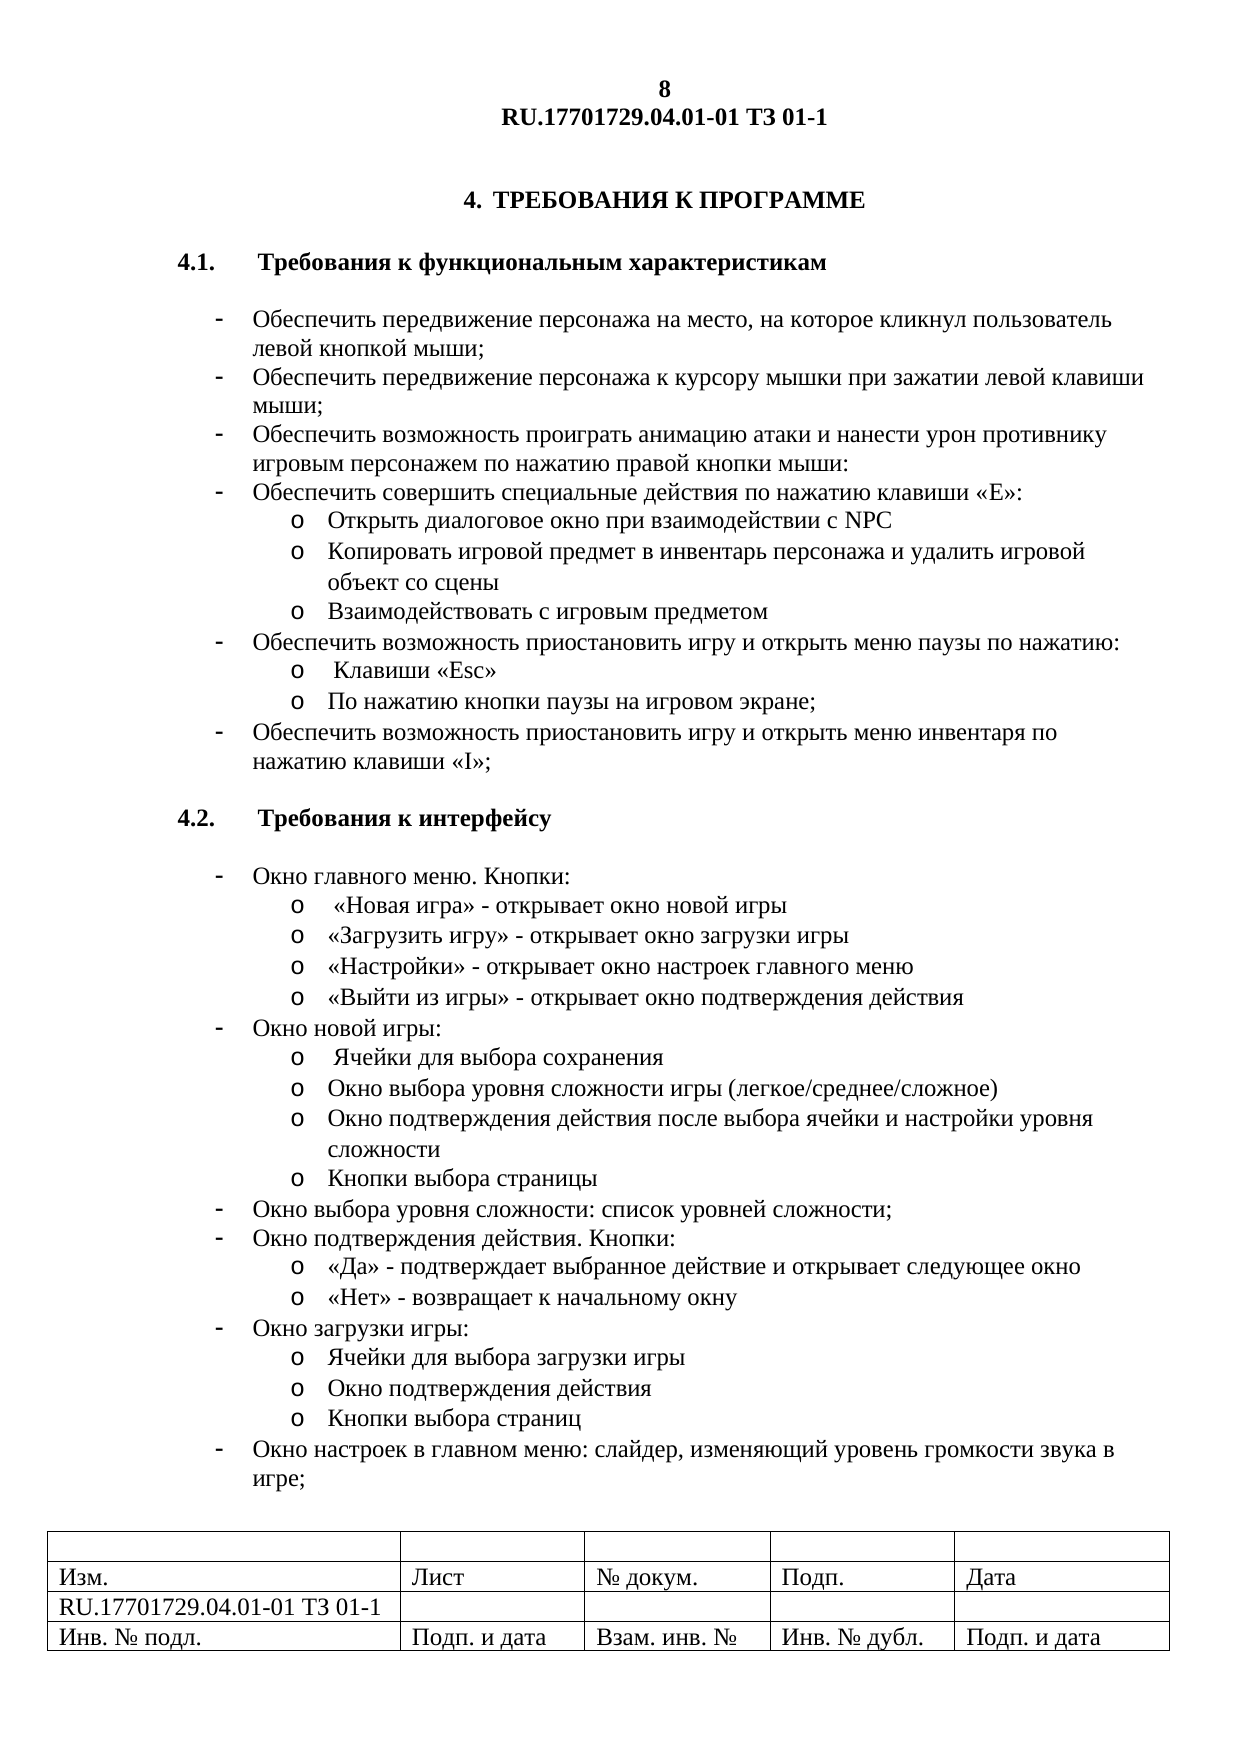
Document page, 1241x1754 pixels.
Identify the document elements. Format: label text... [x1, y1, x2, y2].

list Обеспечить возможность приостановить игру и открыть меню паузы по нажатию: [215, 627, 1154, 656]
list «Выйти из игры» - открывает окно подтверждения действия [290, 982, 1154, 1013]
subtitle 4. ТРЕБОВАНИЯ К ПРОГРАММЕ [177, 185, 1152, 214]
list Открыть диалоговое окно при взаимодействии с NPC [290, 506, 1154, 536]
list Окно подтверждения действия [290, 1373, 1154, 1403]
list Окно загрузки игры: [215, 1313, 1154, 1342]
list Обеспечить совершить специальные действия по нажатию клавиши «E»: [215, 477, 1154, 506]
list Ячейки для выбора сохранения [290, 1042, 1154, 1073]
list Окно подтверждения действия после выбора ячейки и настройки уровня сложности [290, 1103, 1154, 1163]
list Обеспечить возможность проиграть анимацию атаки и нанести урон противнику игровым персонажем по нажатию правой кнопки мыши: [215, 419, 1154, 477]
list «Загрузить игру» - открывает окно загрузки игры [290, 921, 1154, 951]
list Копировать игровой предмет в инвентарь персонажа и удалить игровой объект со сцены [290, 536, 1154, 596]
list Обеспечить передвижение персонажа к курсору мышки при зажатии левой клавиши мыши; [215, 362, 1154, 419]
list Кнопки выбора страницы [290, 1163, 1154, 1194]
list Обеспечить передвижение персонажа на место, на которое кликнул пользователь левой кнопкой мыши; [215, 304, 1154, 362]
list Окно подтверждения действия. Кнопки: [215, 1223, 1154, 1251]
list Обеспечить возможность приостановить игру и открыть меню инвентаря по нажатию клавиши «I»; [215, 717, 1154, 775]
list «Новая игра» - открывает окно новой игры [290, 890, 1154, 921]
list Клавиши «Esc» [290, 656, 1154, 686]
list «Нет» - возвращает к начальному окну [290, 1282, 1154, 1313]
list Взаимодействовать с игровым предметом [290, 596, 1154, 627]
list Кнопки выбора страниц [290, 1403, 1154, 1434]
list Окно настроек в главном меню: слайдер, изменяющий уровень громкости звука в игре; [215, 1434, 1154, 1492]
list «Да» - подтверждает выбранное действие и открывает следующее окно [290, 1251, 1154, 1282]
list По нажатию кнопки паузы на игровом экране; [290, 686, 1154, 717]
list Ячейки для выбора загрузки игры [290, 1342, 1154, 1373]
text 4.1. Требования к функциональным характеристикам [177, 247, 1154, 276]
list Окно выбора уровня сложности игры (легкое/среднее/сложное) [290, 1073, 1154, 1103]
list Окно новой игры: [215, 1013, 1154, 1042]
list Окно главного меню. Кнопки: [215, 861, 1154, 890]
list «Настройки» - открывает окно настроек главного меню [290, 951, 1154, 982]
text 4.2. Требования к интерфейсу [177, 803, 1154, 832]
list Окно выбора уровня сложности: список уровней сложности; [215, 1194, 1154, 1223]
